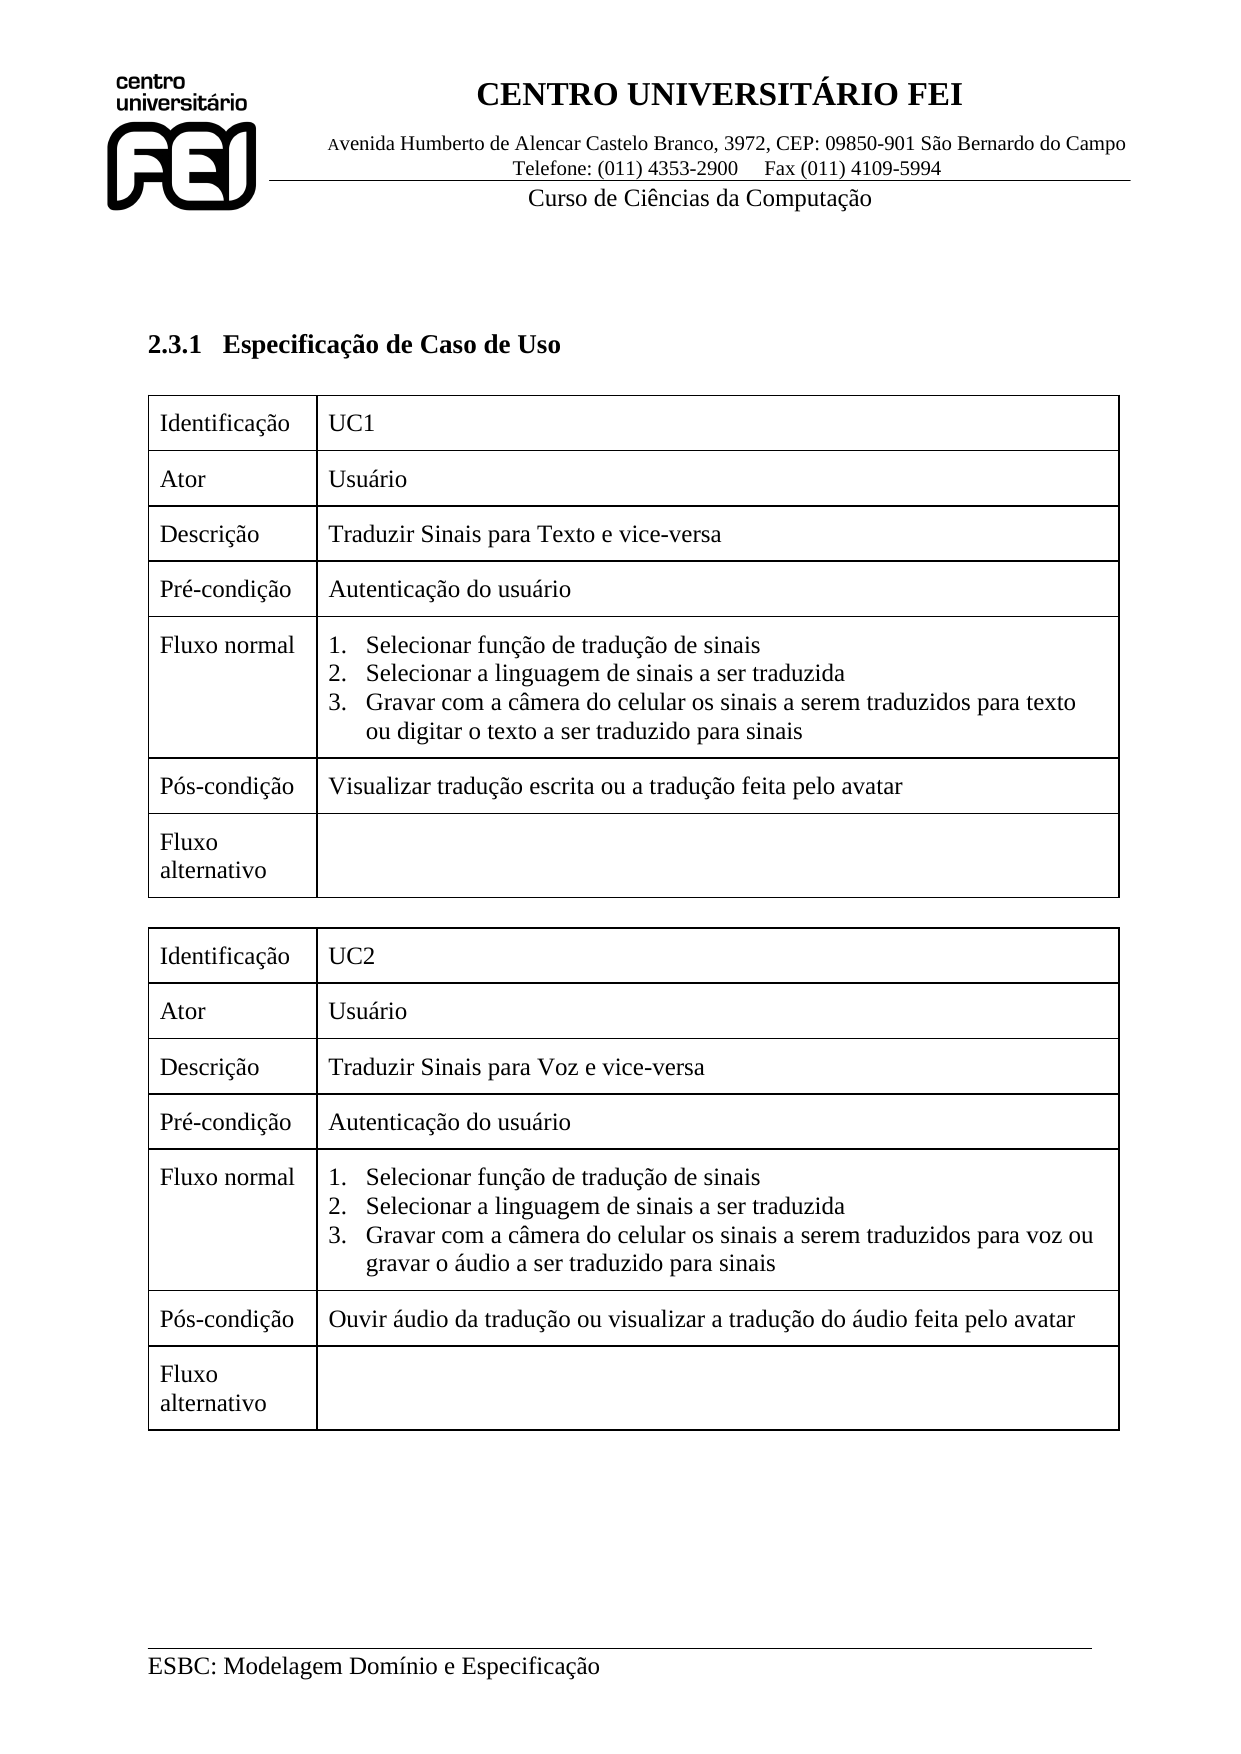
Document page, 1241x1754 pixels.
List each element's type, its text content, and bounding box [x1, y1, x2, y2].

table_cell Descrição [149, 507, 316, 560]
table_cell Descrição [149, 1039, 316, 1093]
table_header Identificação [149, 396, 316, 450]
table_cell Traduzir Sinais para Voz e vice-versa [318, 1039, 1118, 1093]
table_cell Fluxo normal [149, 1150, 316, 1290]
table_header UC2 [318, 929, 1118, 982]
table_cell Pré-condição [149, 1095, 316, 1148]
table_cell Autenticação do usuário [318, 562, 1118, 616]
table_cell Selecionar função de tradução de sinais Selecionar a linguagem de sinais a ser traduzida Gravar com a câmera do celular os sinais a serem traduzidos para texto ou digitar o texto a ser traduzido para sinais [318, 617, 1118, 757]
subtitle Especificação de Caso de Uso [148, 328, 1092, 359]
table_cell Traduzir Sinais para Texto e vice-versa [318, 507, 1118, 560]
table_cell Fluxo alternativo [149, 1347, 316, 1429]
table_cell [318, 1347, 1118, 1429]
table_cell Selecionar função de tradução de sinais Selecionar a linguagem de sinais a ser traduzida Gravar com a câmera do celular os sinais a serem traduzidos para voz ou gravar o áudio a ser traduzido para sinais [318, 1150, 1118, 1290]
table_cell Visualizar tradução escrita ou a tradução feita pelo avatar [318, 759, 1118, 813]
table_header UC1 [318, 396, 1118, 450]
table_cell Ator [149, 451, 316, 505]
table_cell Usuário [318, 984, 1118, 1038]
picture [102, 73, 260, 213]
table_cell [318, 814, 1118, 897]
table_cell Pós-condição [149, 759, 316, 813]
table_cell Usuário [318, 451, 1118, 505]
table_cell Fluxo alternativo [149, 814, 316, 897]
table_cell Ouvir áudio da tradução ou visualizar a tradução do áudio feita pelo avatar [318, 1291, 1118, 1345]
table_header Identificação [149, 929, 316, 982]
table_cell Fluxo normal [149, 617, 316, 757]
table_cell Pré-condição [149, 562, 316, 616]
table_cell Ator [149, 984, 316, 1038]
table_cell Pós-condição [149, 1291, 316, 1345]
table_cell Autenticação do usuário [318, 1095, 1118, 1148]
